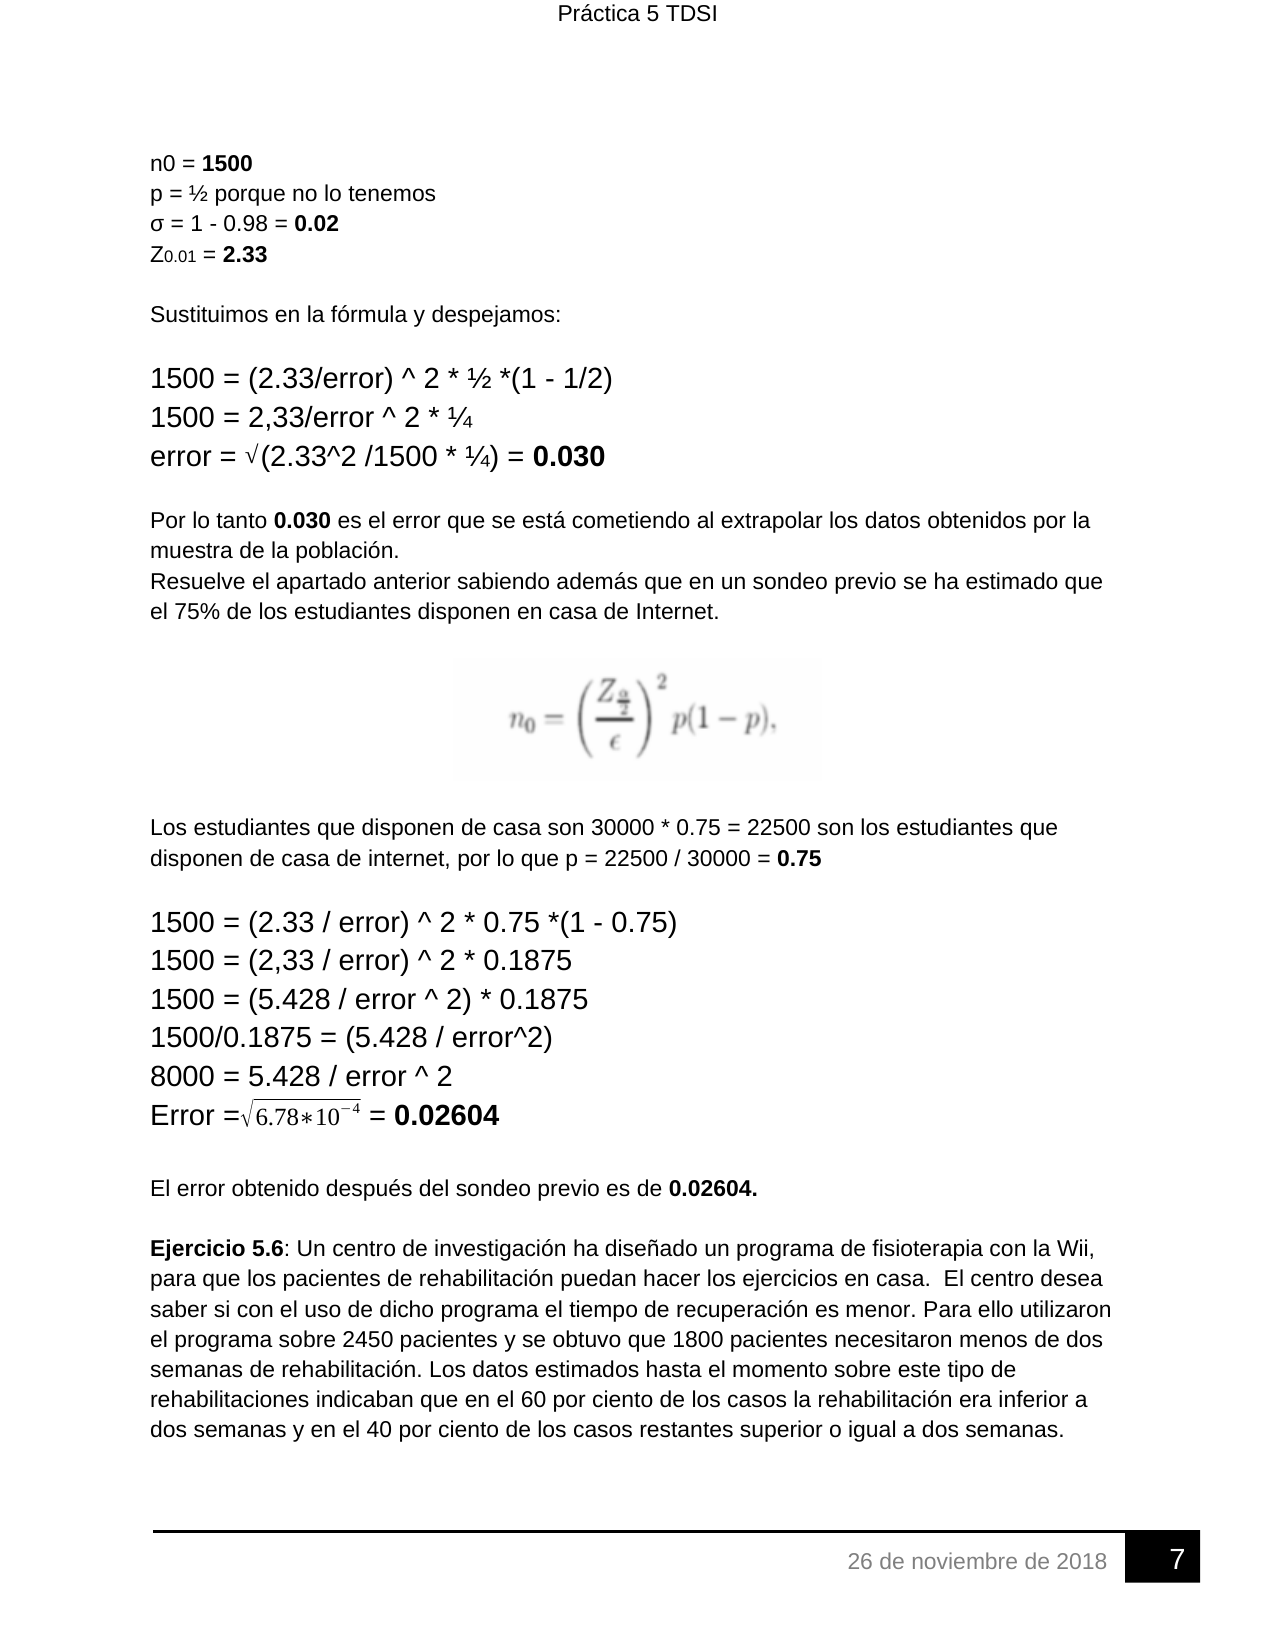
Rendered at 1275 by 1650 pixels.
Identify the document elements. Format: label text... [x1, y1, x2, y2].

text 1500 = (5.428 / error ^ 2) * 0.1875 [150, 982, 1125, 1016]
text 1500 = 2,33/error ^ 2 * ¼ [150, 400, 1125, 433]
text El error obtenido después del sondeo previo es de 0.02604. [150, 1175, 1125, 1201]
text Resuelve el apartado anterior sabiendo además que en un sondeo previo se ha estimado que el 75% de los estudiantes disponen en casa de Internet. [150, 568, 1125, 624]
text 1500/0.1875 = (5.428 / error^2) [150, 1021, 1125, 1054]
picture [453, 658, 822, 781]
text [150, 1235, 1125, 1443]
text Z0.01 = 2.33 [150, 241, 1125, 267]
text 1500 = (2,33 / error) ^ 2 * 0.1875 [150, 943, 1125, 977]
text error = (2.33^2 /1500 * ¼) = 0.030 [150, 438, 1125, 472]
text 8000 = 5.428 / error ^ 2 [150, 1059, 1125, 1093]
text Los estudiantes que disponen de casa son 30000 * 0.75 = 22500 son los estudiantes que disponen de casa de internet, por lo que p = 22500 / 30000 = 0.75 [150, 814, 1125, 871]
text p = ½ porque no lo tenemos [150, 180, 1125, 207]
text Sustituimos en la fórmula y despejamos: [150, 301, 1125, 327]
text 1500 = (2.33/error) ^ 2 * ½ *(1 - 1/2) [150, 361, 1125, 395]
text σ = 1 - 0.98 = 0.02 [150, 210, 1125, 237]
text Por lo tanto 0.030 es el error que se está cometiendo al extrapolar los datos obtenidos por la muestra de la población. [150, 507, 1125, 564]
text Error = = 0.02604 [150, 1098, 1125, 1131]
text 1500 = (2.33 / error) ^ 2 * 0.75 *(1 - 0.75) [150, 905, 1125, 938]
text n0 = 1500 [150, 150, 1125, 176]
